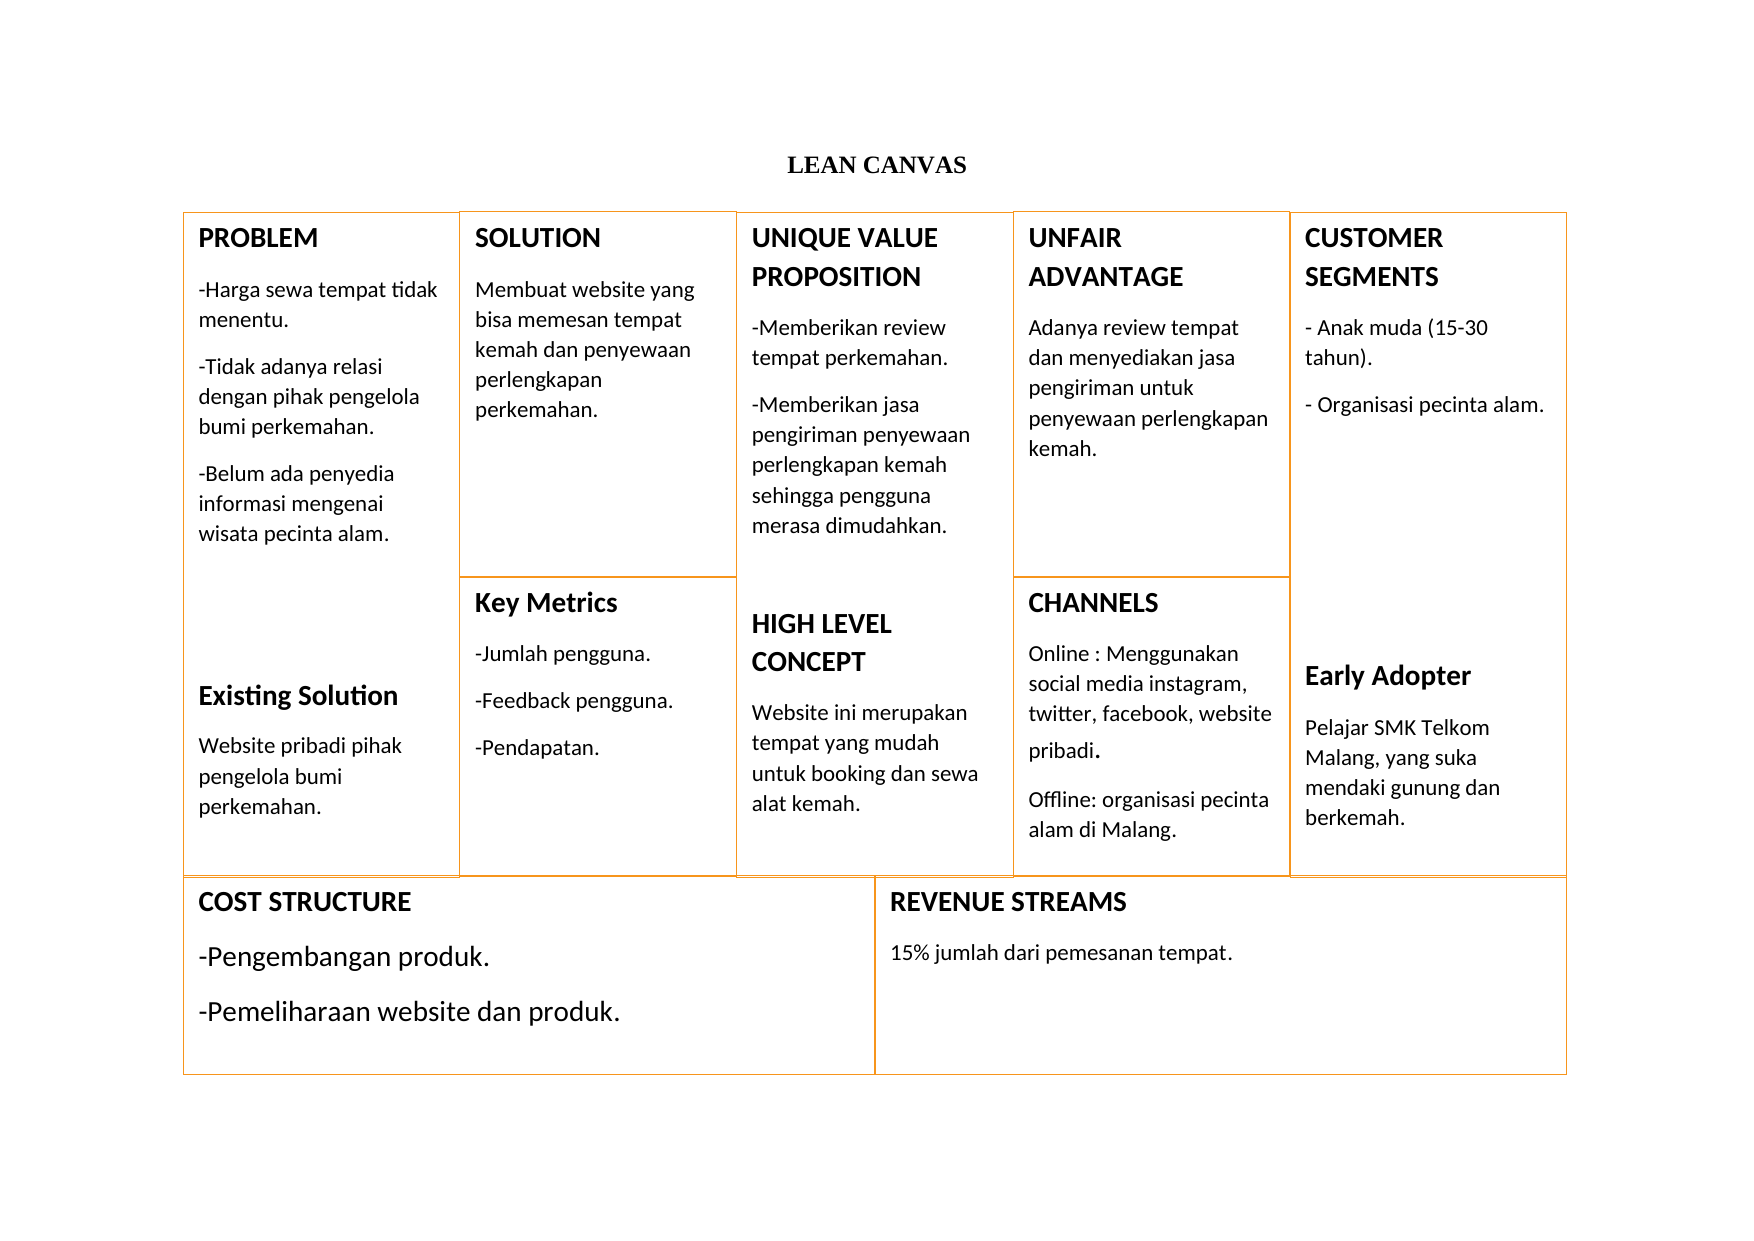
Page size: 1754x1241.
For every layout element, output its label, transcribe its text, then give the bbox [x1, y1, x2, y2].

text LEAN CANVAS [150, 150, 1604, 179]
